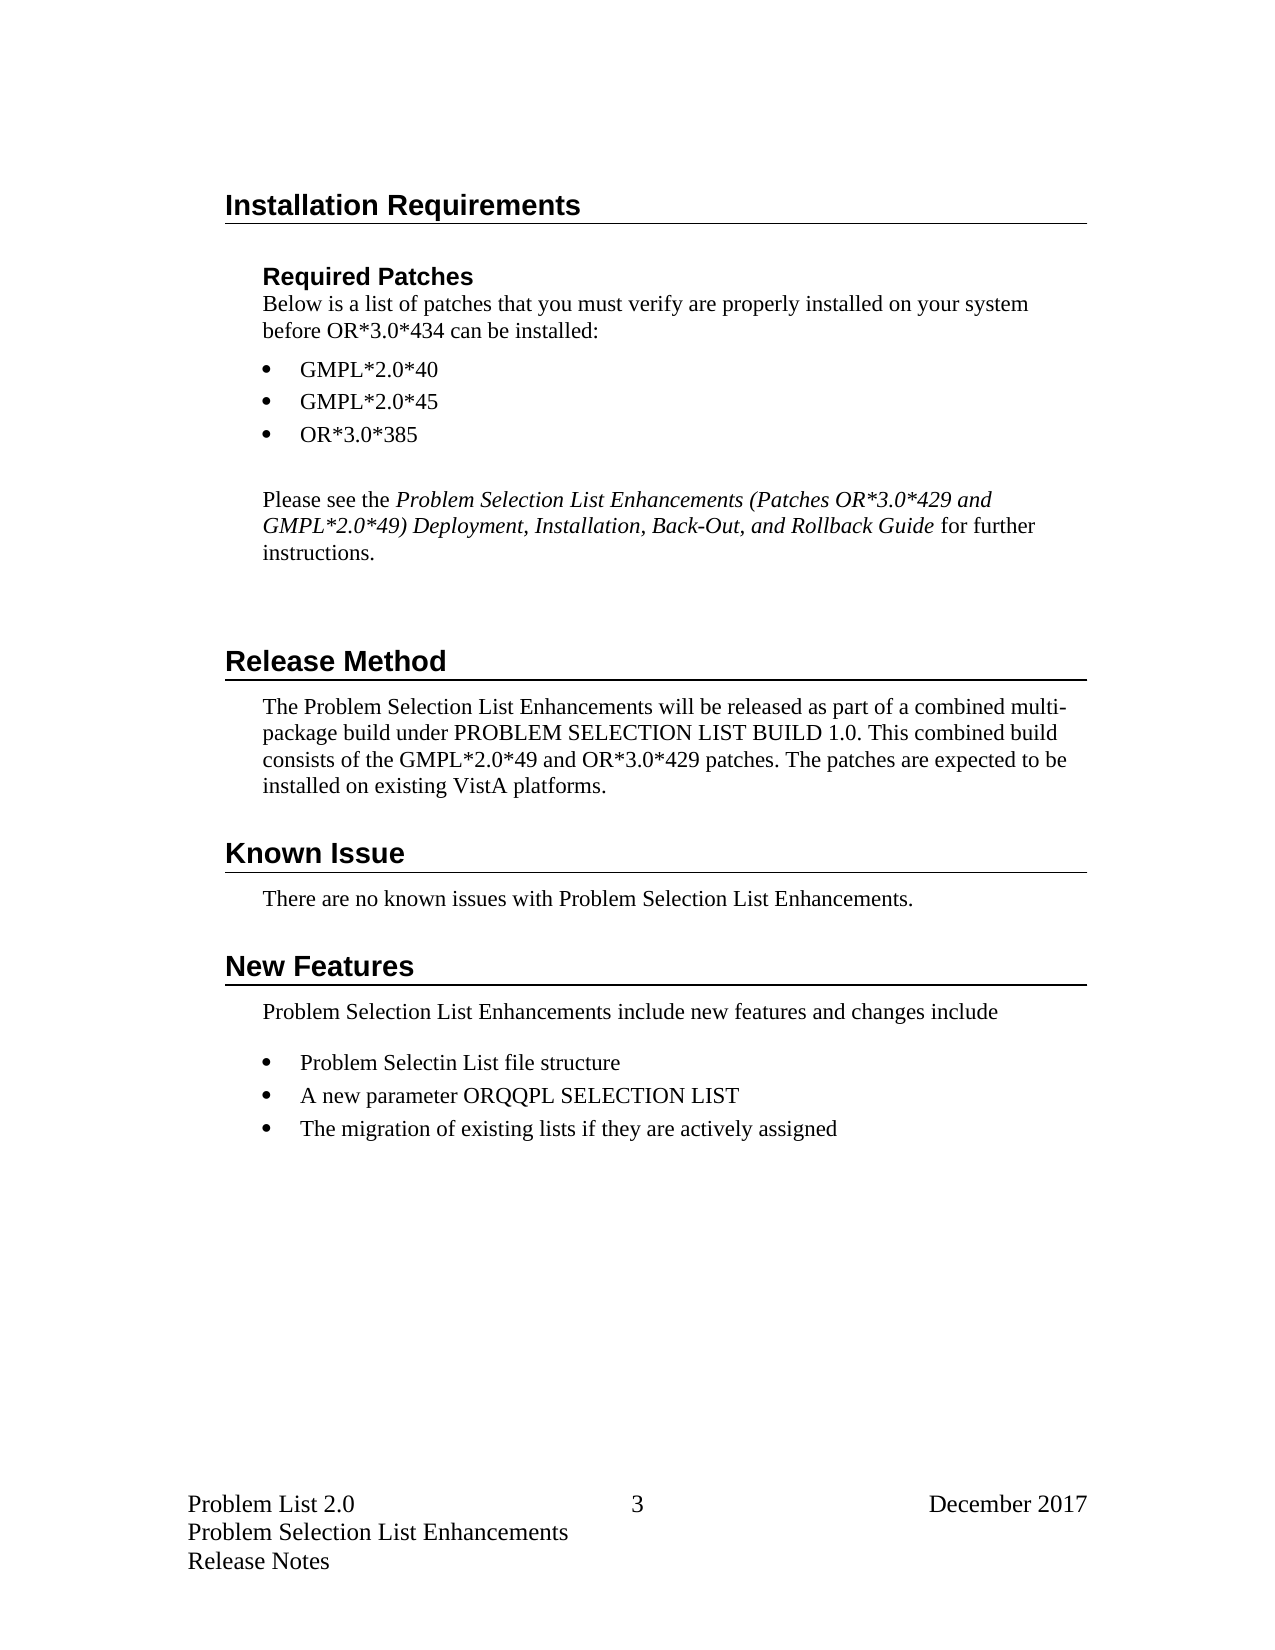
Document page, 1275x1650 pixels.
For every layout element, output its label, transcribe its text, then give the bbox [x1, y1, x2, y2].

text Problem Selectin List file structure [262, 1049, 1087, 1076]
text The migration of existing lists if they are actively assigned [262, 1115, 1087, 1141]
text Problem Selection List Enhancements include new features and changes include [262, 998, 1087, 1024]
text A new parameter ORQQPL SELECTION LIST [262, 1082, 1087, 1108]
text New Features [225, 949, 1087, 984]
text GMPL*2.0*40 [262, 356, 1087, 382]
text Below is a list of patches that you must verify are properly installed on your system before OR*3.0*434 can be installed: [262, 290, 1087, 343]
text OR*3.0*385 [262, 421, 1087, 447]
text Please see the Problem Selection List Enhancements (Patches OR*3.0*429 and GMPL*2.0*49) Deployment, Installation, Back-Out, and Rollback Guide for further instructions. [262, 486, 1087, 565]
text The Problem Selection List Enhancements will be released as part of a combined multi-package build under PROBLEM SELECTION LIST BUILD 1.0. This combined build consists of the GMPL*2.0*49 and OR*3.0*429 patches. The patches are expected to be installed on existing VistA platforms. [262, 693, 1087, 798]
text GMPL*2.0*45 [262, 388, 1087, 414]
text Known Issue [225, 836, 1087, 872]
text Required Patches [262, 262, 1087, 290]
text Release Method [225, 644, 1087, 679]
text Installation Requirements [225, 187, 1087, 223]
text There are no known issues with Problem Selection List Enhancements. [262, 885, 1087, 911]
